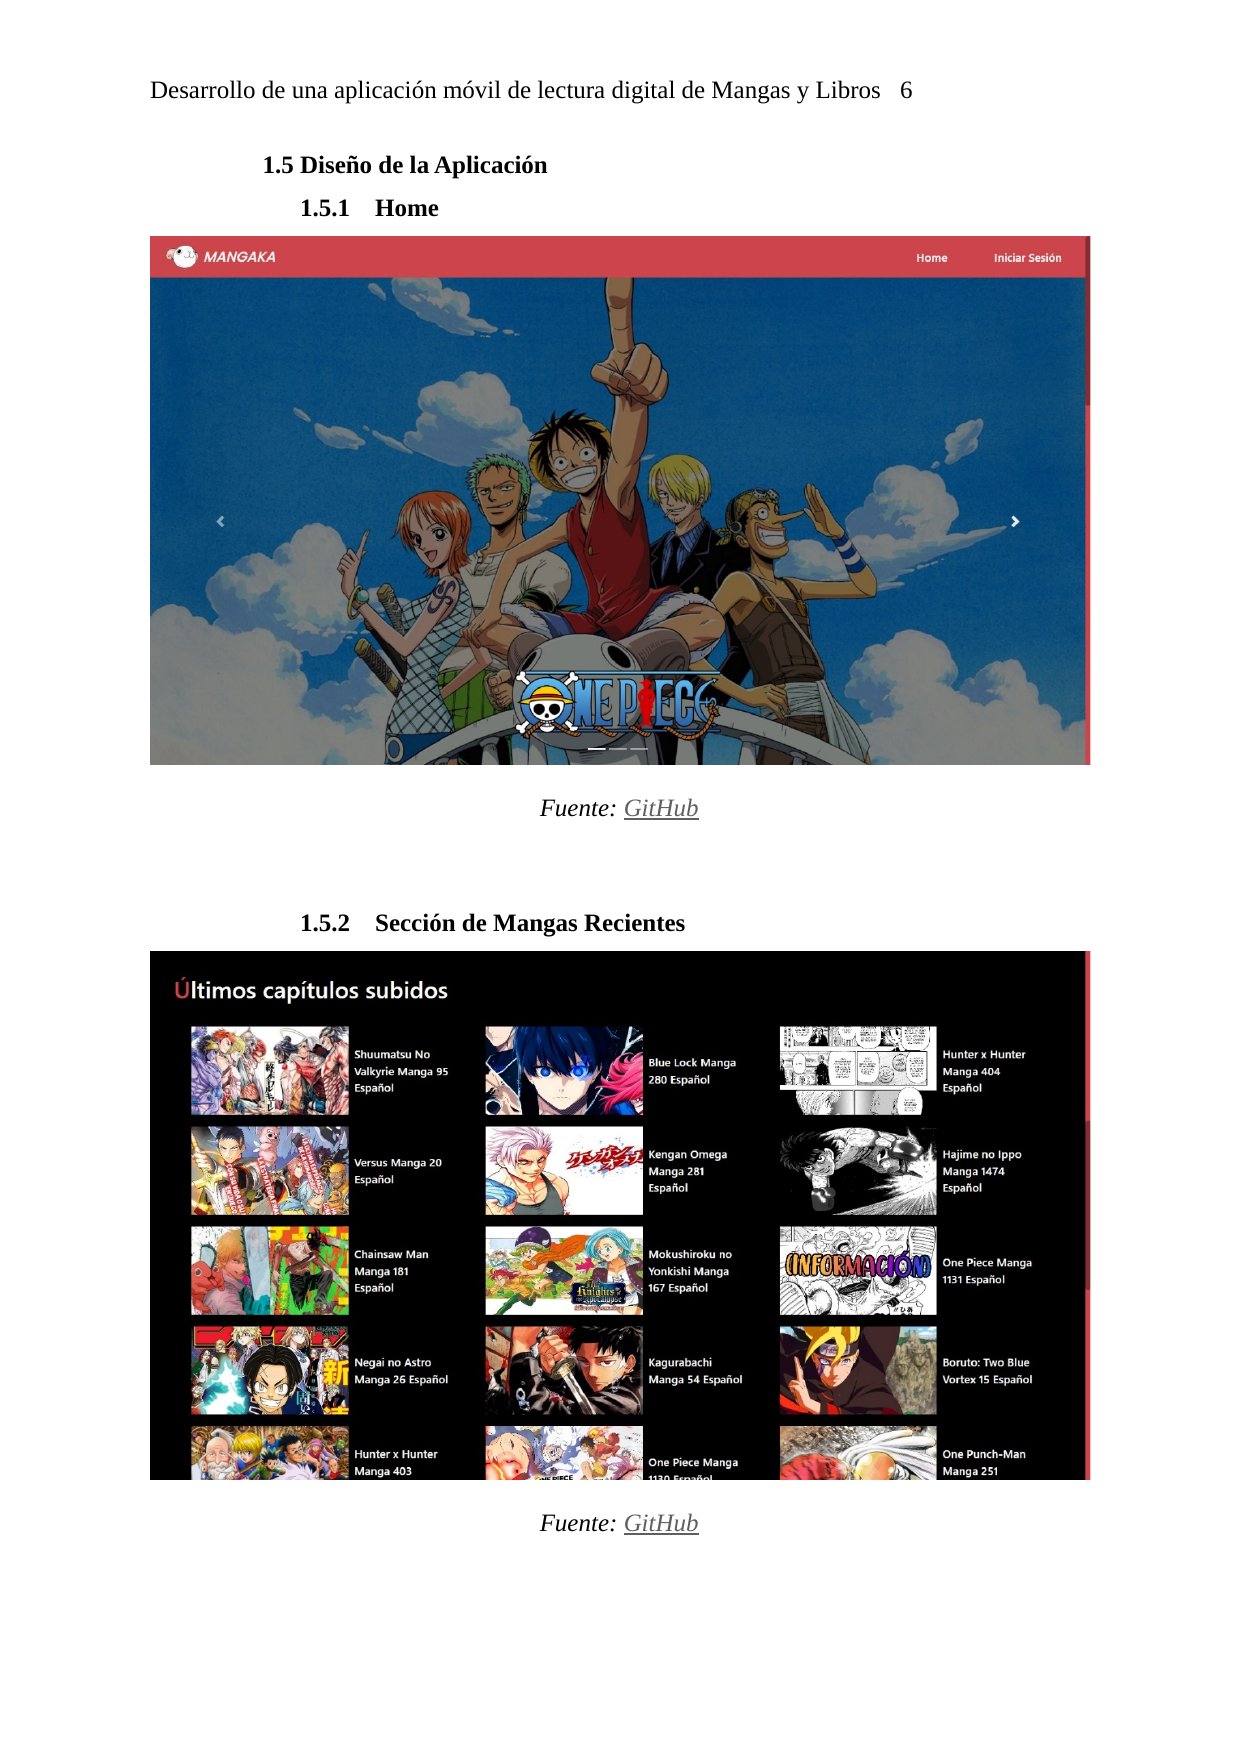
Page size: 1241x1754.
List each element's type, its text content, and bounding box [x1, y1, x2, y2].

subtitle Sección de Mangas Recientes [300, 908, 1090, 937]
subtitle Home [300, 193, 1090, 222]
picture [150, 236, 1091, 765]
picture [150, 951, 1091, 1480]
text Fuente: GitHub [150, 765, 1090, 822]
text Fuente: GitHub [150, 1480, 1090, 1537]
subtitle Diseño de la Aplicación [262, 150, 1090, 179]
